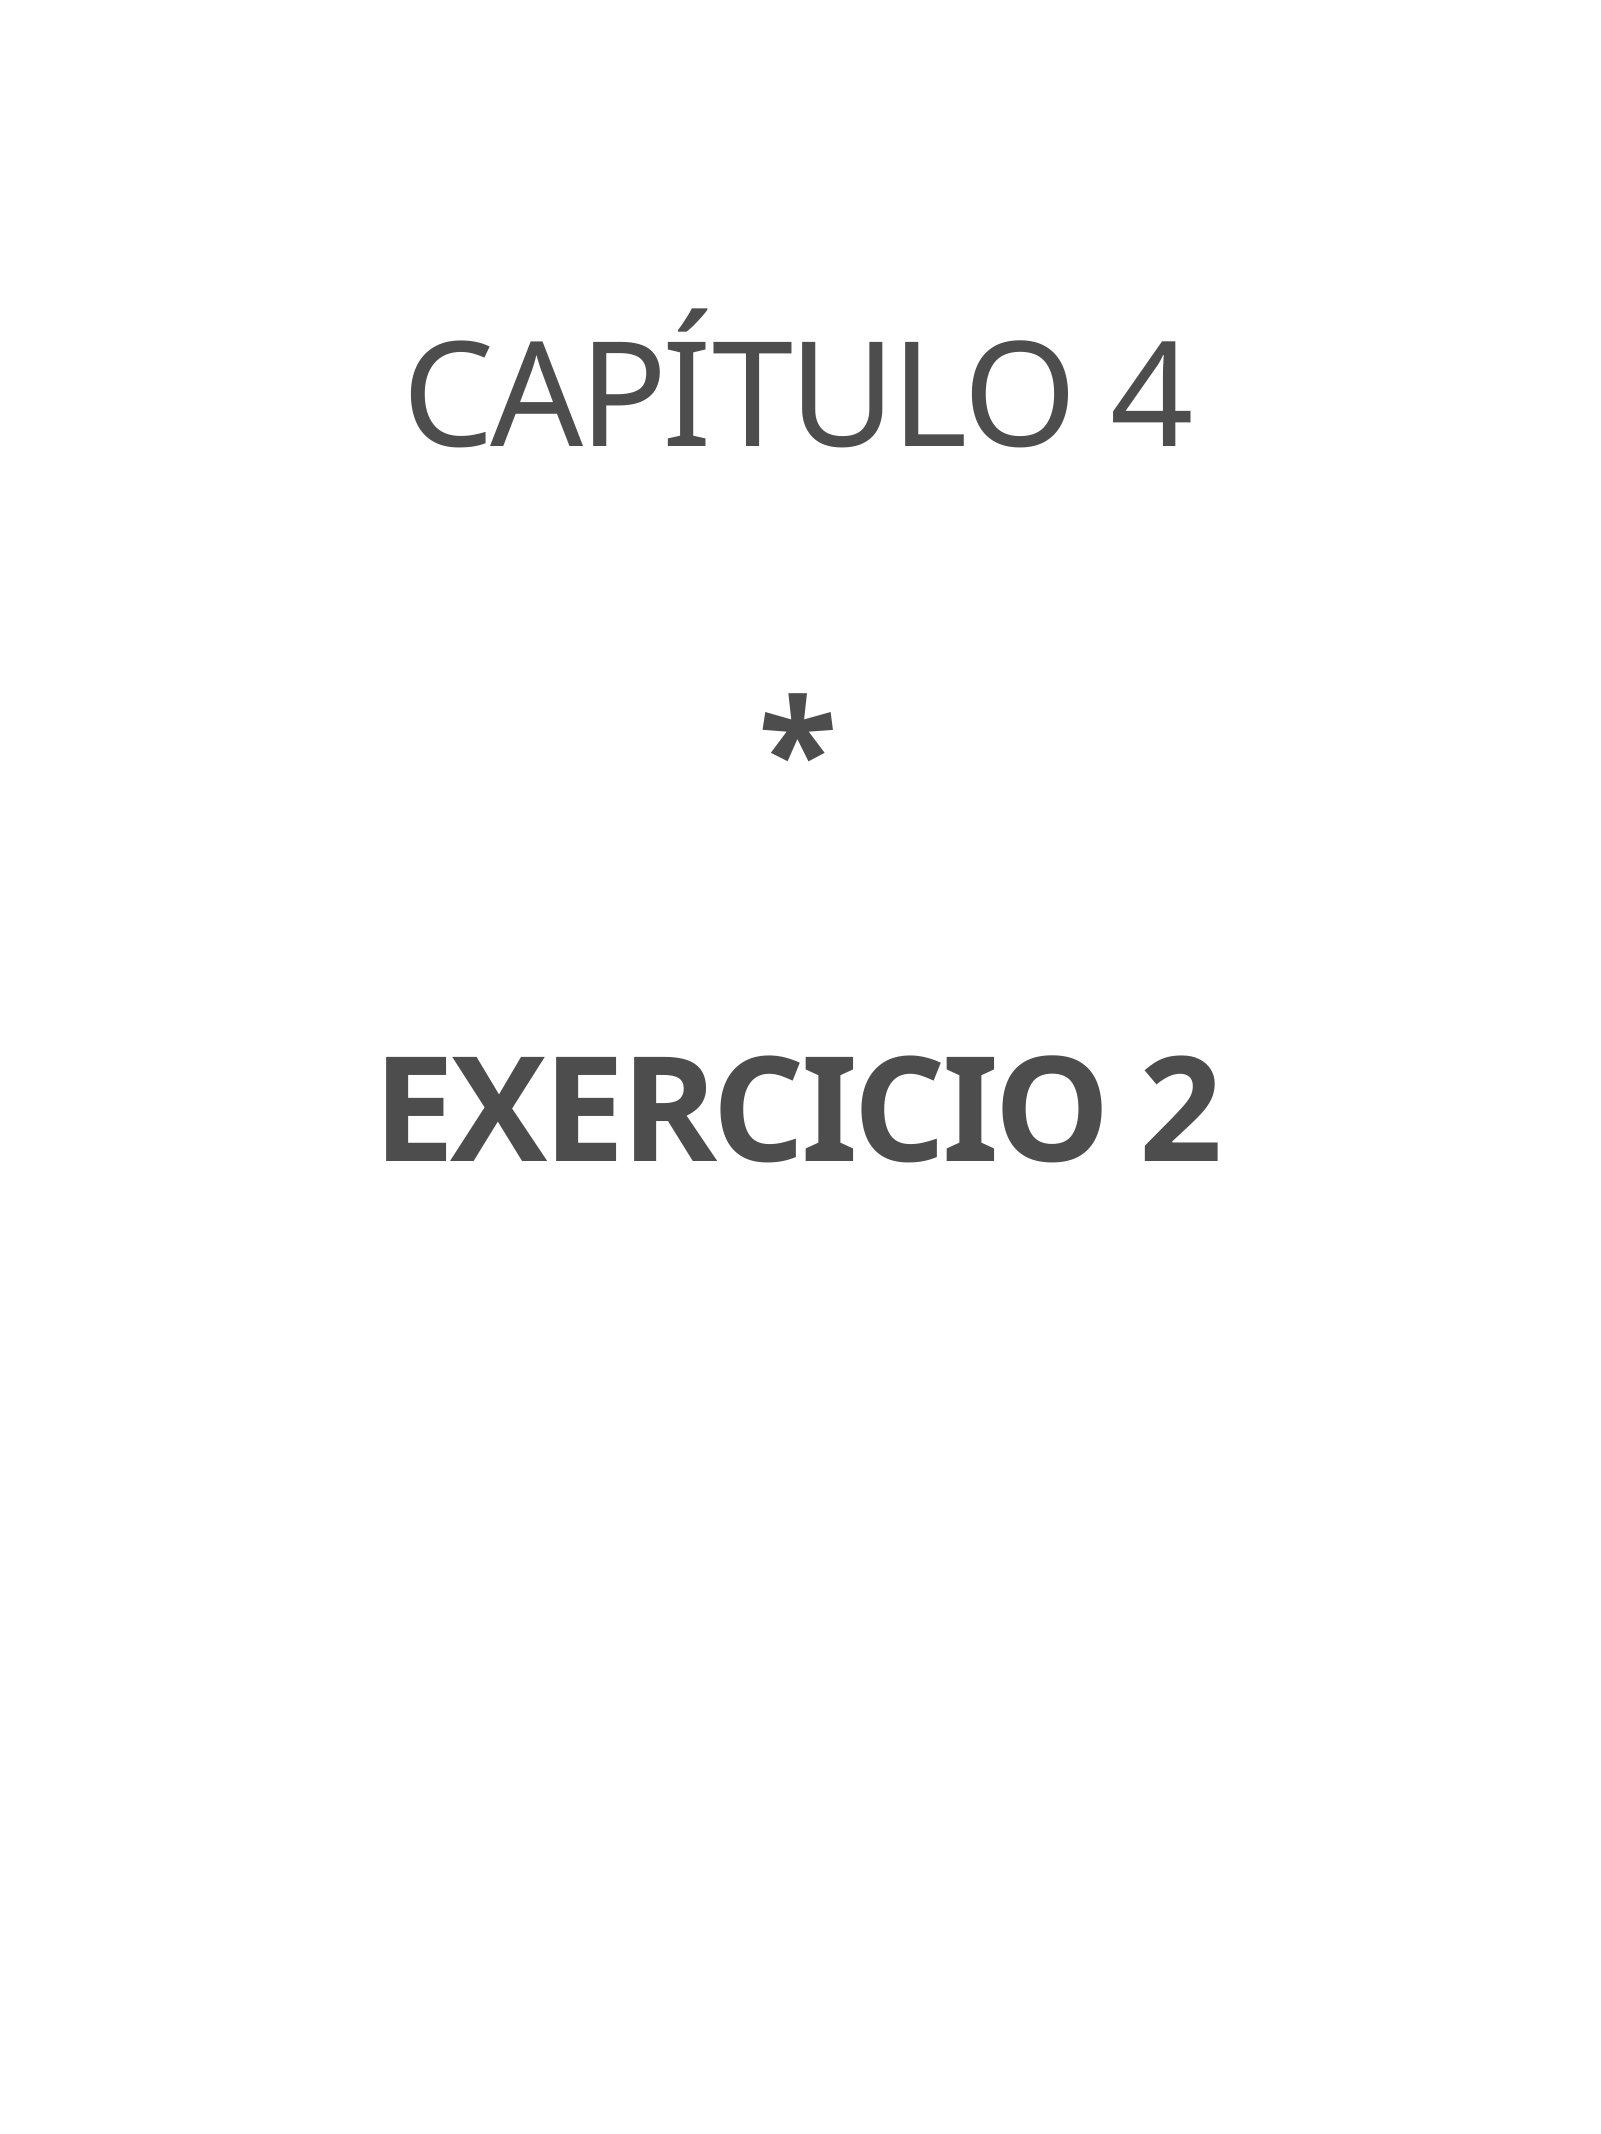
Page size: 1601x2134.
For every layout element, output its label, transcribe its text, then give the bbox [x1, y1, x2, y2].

title EXERCICIO 2 [112, 1019, 1488, 1198]
title CAPÍTULO 4 [112, 304, 1488, 483]
title * [112, 661, 1488, 840]
